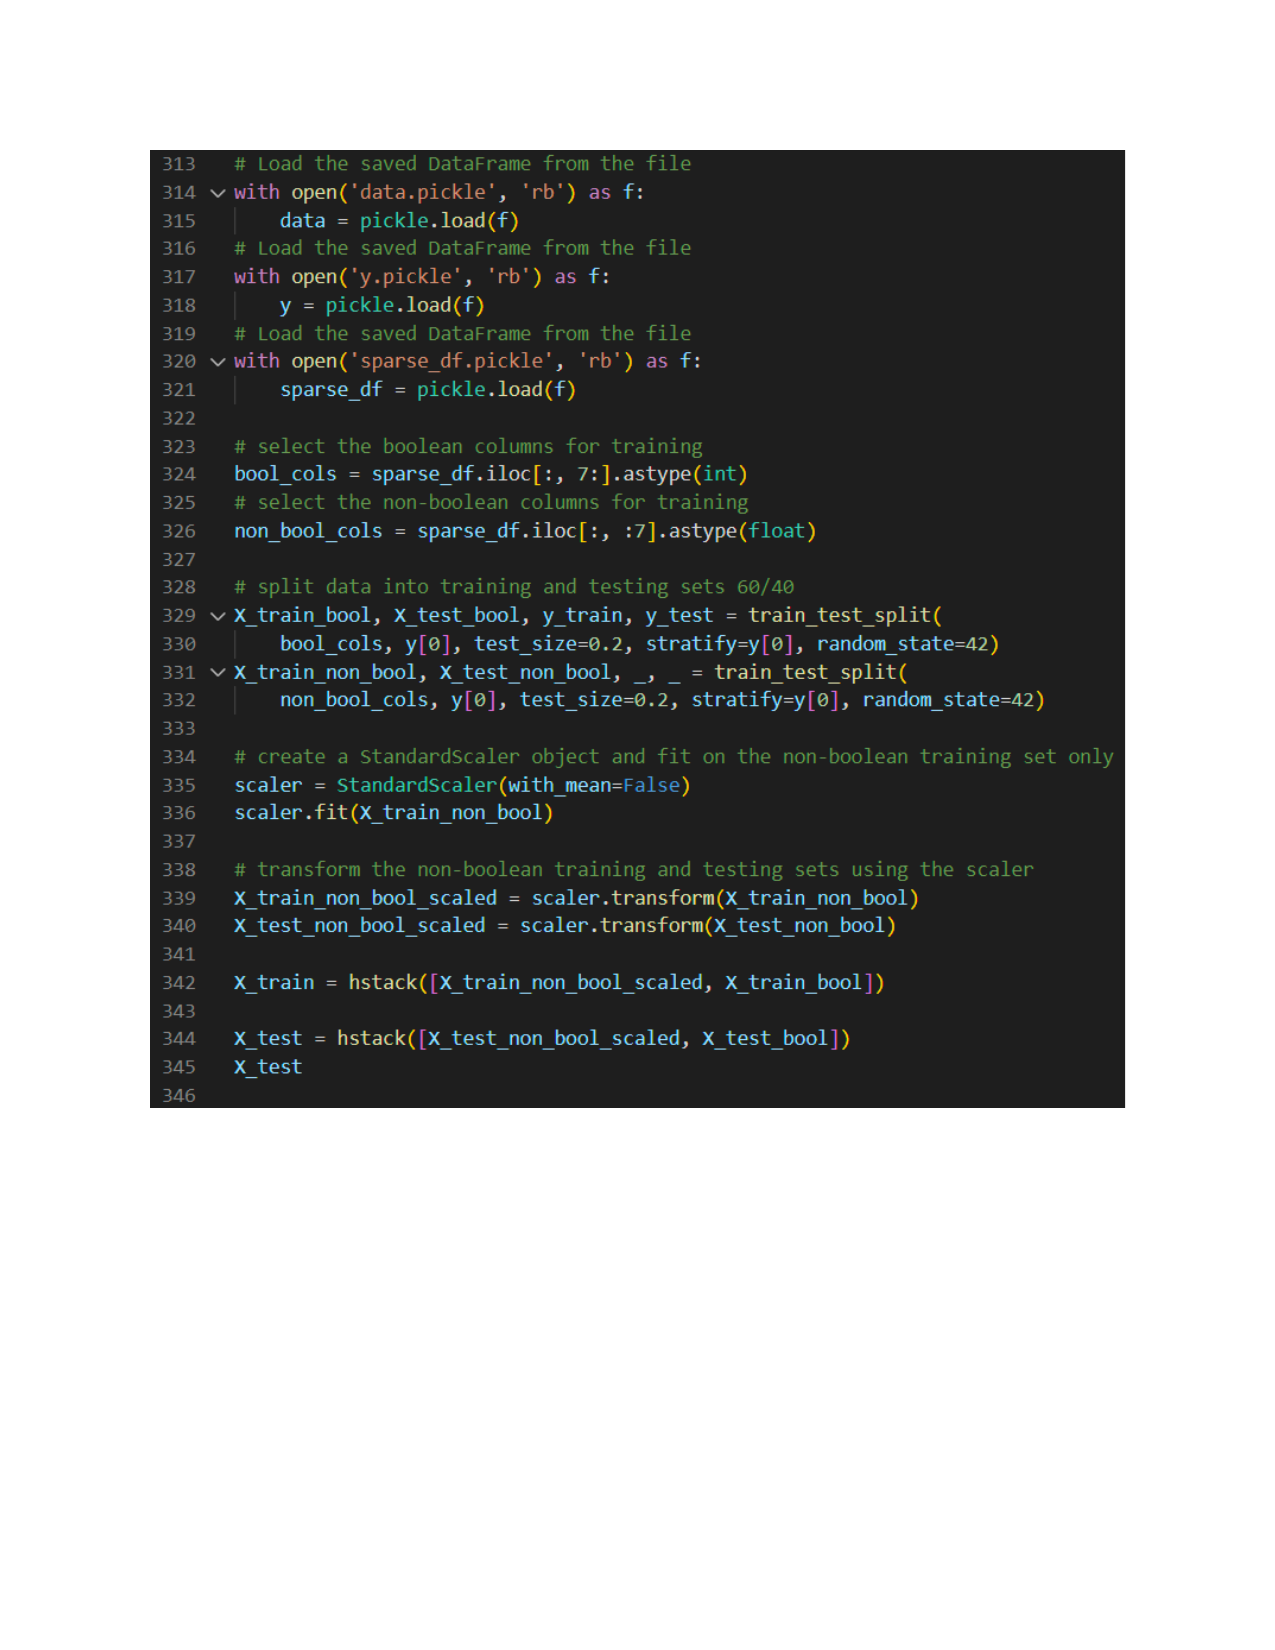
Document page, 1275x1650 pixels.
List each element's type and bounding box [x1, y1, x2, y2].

picture [150, 150, 1125, 1108]
